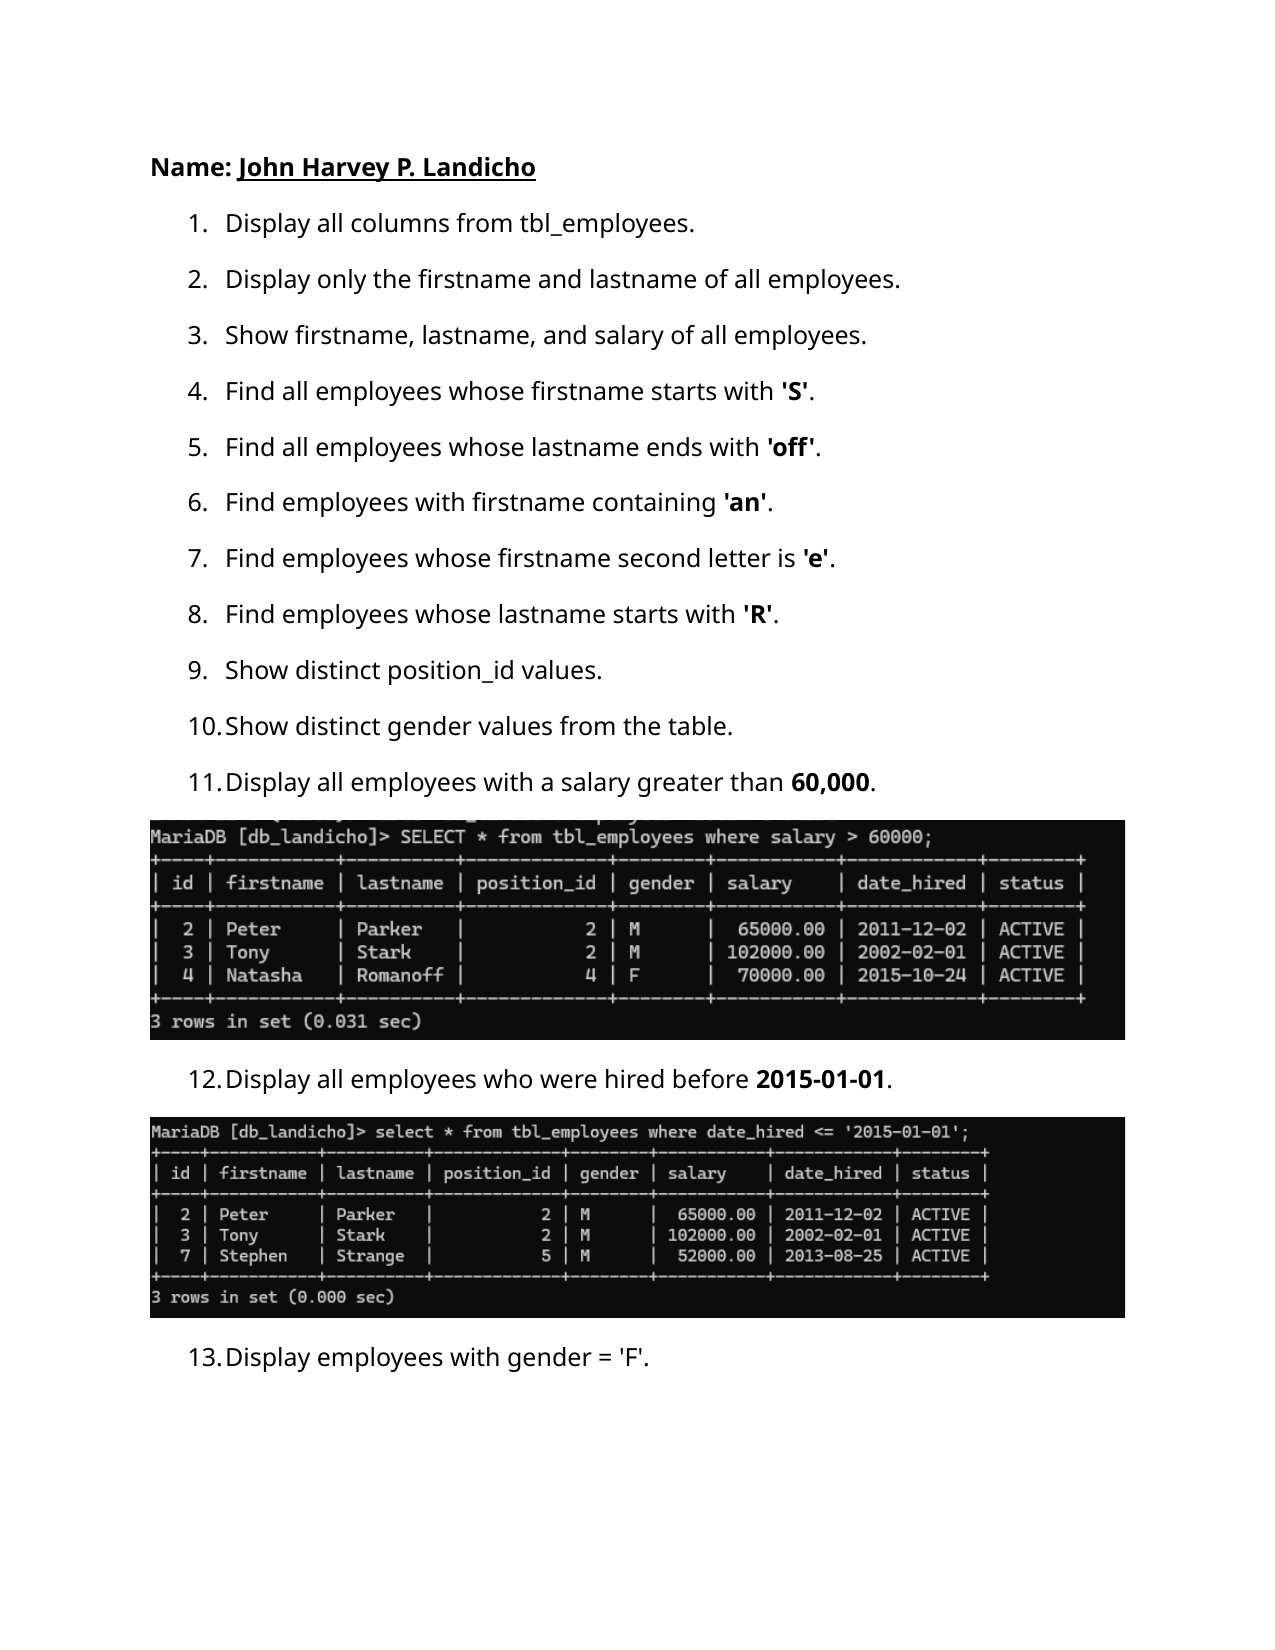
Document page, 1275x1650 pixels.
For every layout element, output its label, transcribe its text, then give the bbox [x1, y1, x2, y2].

list Show distinct gender values from the table. [187, 708, 1125, 742]
picture [150, 1117, 1125, 1318]
list Display employees with gender = 'F'. [187, 1339, 1125, 1373]
list Display all columns from tbl_employees. [187, 206, 1125, 240]
list Find employees whose firstname second letter is 'e'. [187, 541, 1125, 575]
list Find all employees whose lastname ends with 'off'. [187, 429, 1125, 463]
list Find employees with firstname containing 'an'. [187, 485, 1125, 519]
list Show firstname, lastname, and salary of all employees. [187, 317, 1125, 352]
list Display all employees who were hired before 2015-01-01. [187, 1062, 1125, 1096]
list Find employees whose lastname starts with 'R'. [187, 597, 1125, 631]
picture [150, 820, 1125, 1040]
list Display only the firstname and lastname of all employees. [187, 262, 1125, 296]
list Display all employees with a salary greater than 60,000. [187, 764, 1125, 798]
list Show distinct position_id values. [187, 652, 1125, 687]
text Name: John Harvey P. Landicho [150, 150, 1125, 184]
list Find all employees whose firstname starts with 'S'. [187, 373, 1125, 407]
